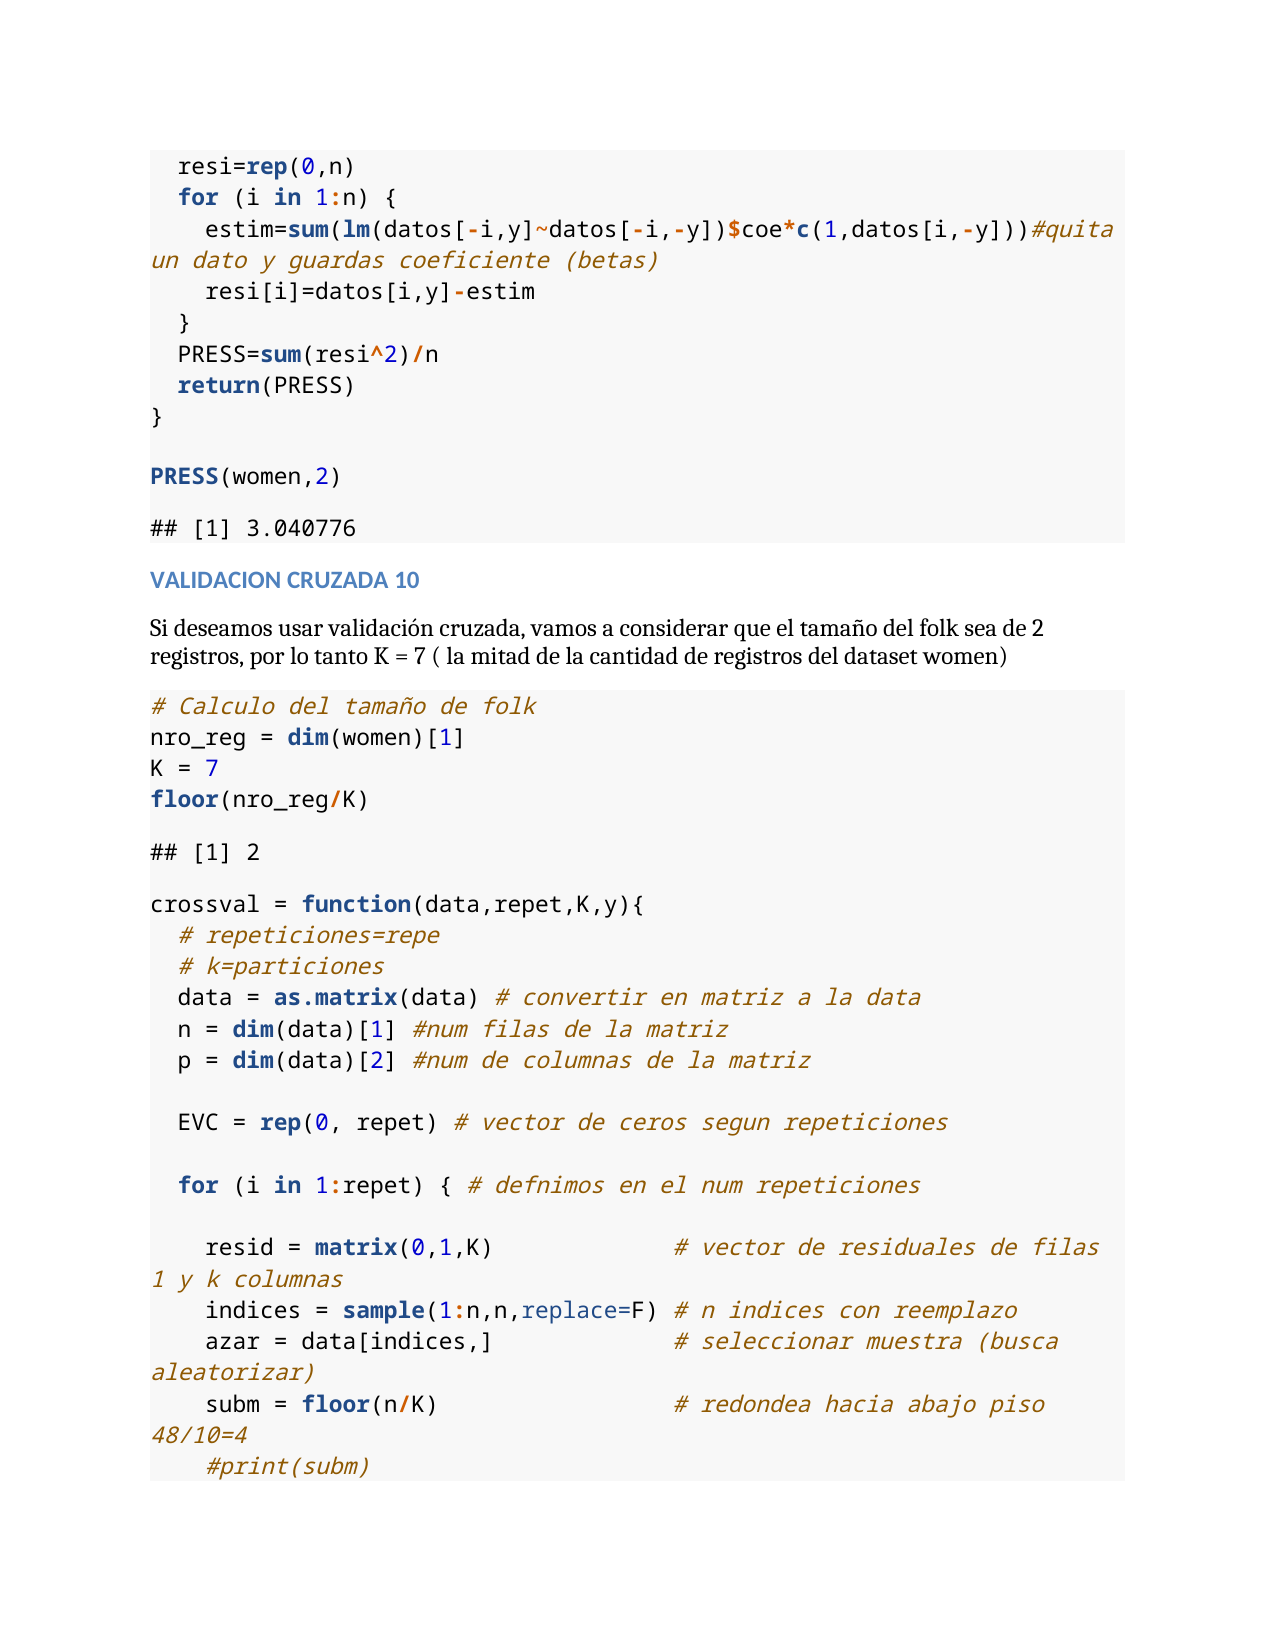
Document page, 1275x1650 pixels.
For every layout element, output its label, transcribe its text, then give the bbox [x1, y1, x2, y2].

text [150, 888, 1125, 1481]
text # Calculo del tamaño de folk nro_reg = dim(women)[1] K = 7 floor(nro_reg/K) [150, 690, 1125, 815]
subtitle VALIDACION CRUZADA 10 [150, 564, 1125, 595]
text Si deseamos usar validación cruzada, vamos a considerar que el tamaño del folk sea de 2 registros, por lo tanto K = 7 ( la mitad de la cantidad de registros del dataset women) [150, 613, 1125, 671]
text ## [1] 2 [150, 836, 1125, 867]
text ## [1] 3.040776 [150, 512, 1125, 543]
